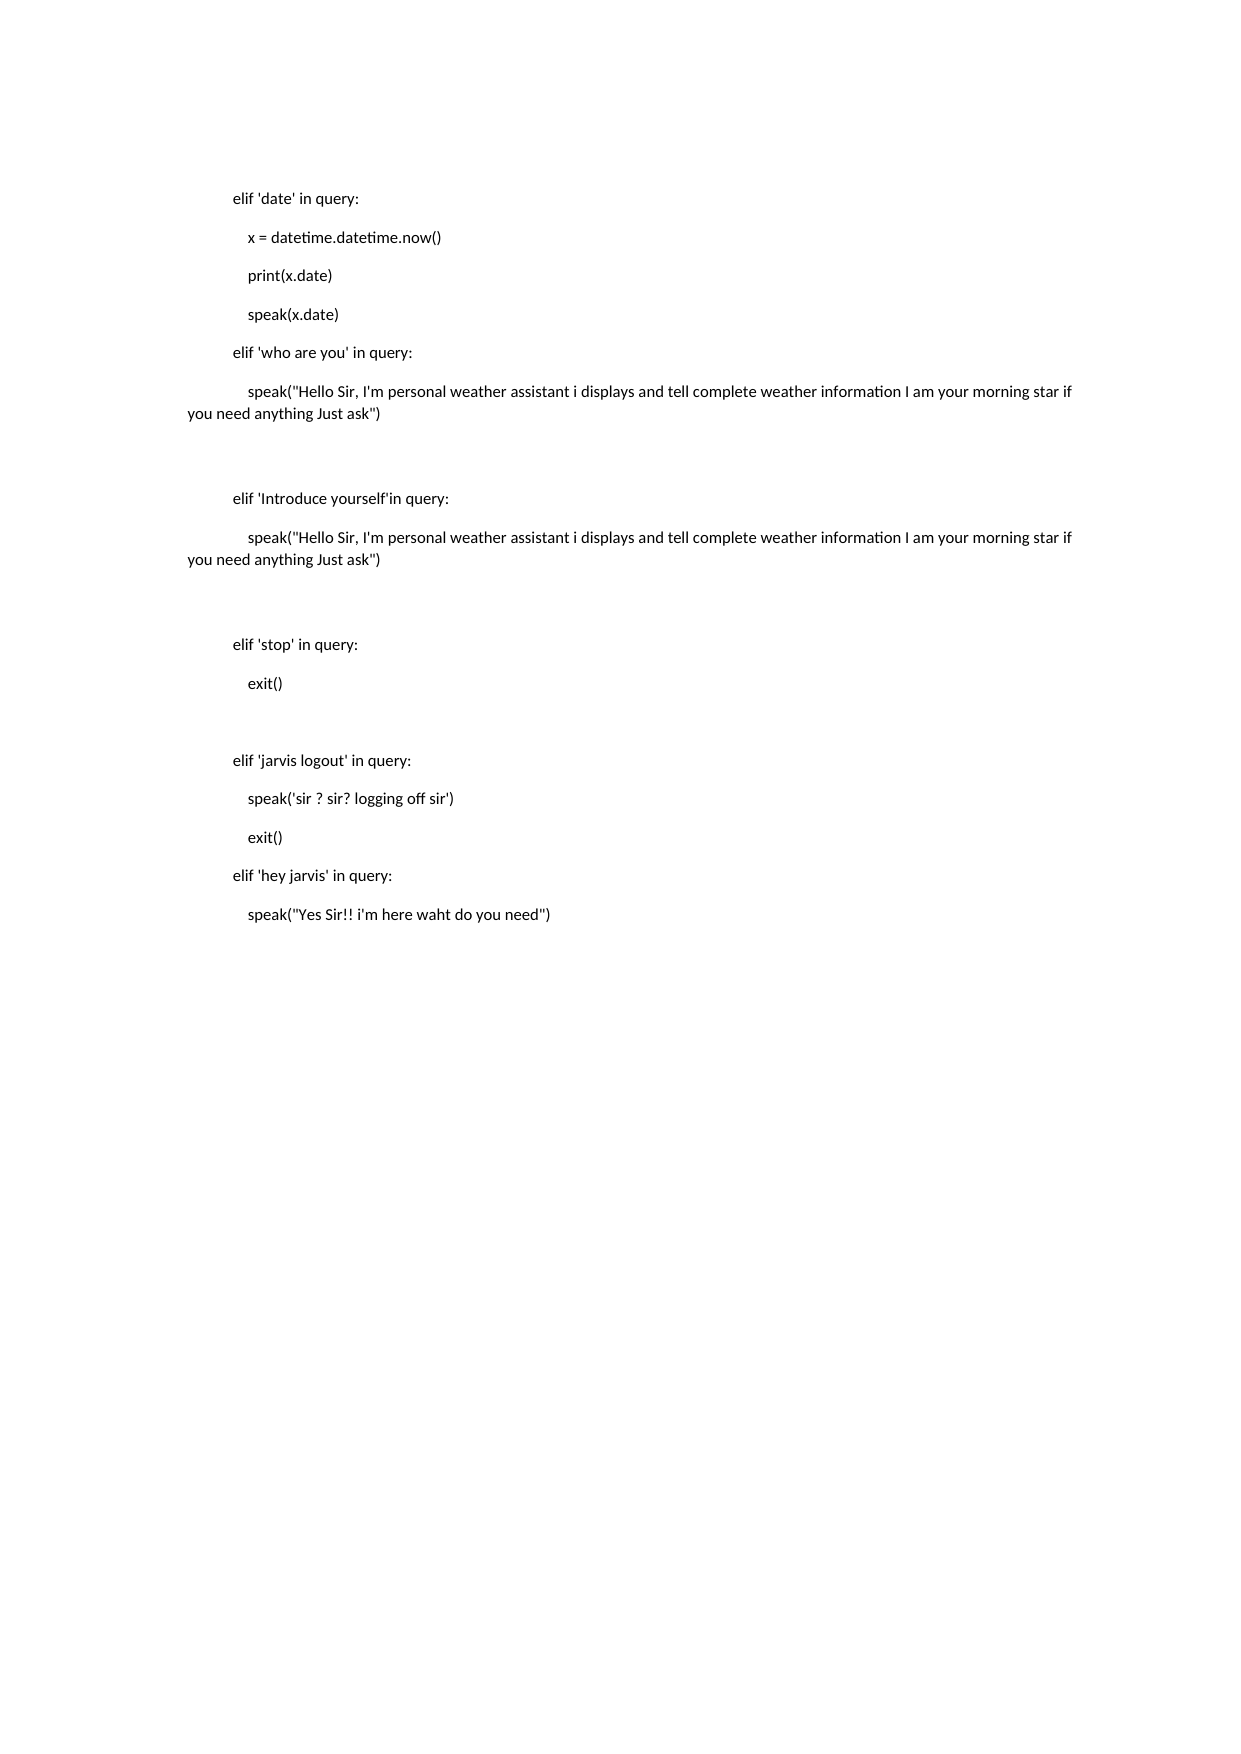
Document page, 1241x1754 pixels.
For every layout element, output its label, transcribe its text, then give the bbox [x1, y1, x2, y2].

text elif 'hey jarvis' in query: [187, 866, 1090, 886]
text elif 'stop' in query: [187, 634, 1090, 655]
text exit() [187, 827, 1090, 847]
text elif 'Introduce yourself'in query: [187, 488, 1090, 509]
text elif 'date' in query: [187, 188, 1090, 209]
text speak(x.date) [187, 304, 1090, 324]
text x = datetime.datetime.now() [187, 227, 1090, 247]
text speak("Hello Sir, I'm personal weather assistant i displays and tell complete weather information I am your morning star if you need anything Just ask") [187, 527, 1090, 569]
text print(x.date) [187, 266, 1090, 286]
text elif 'jarvis logout' in query: [187, 750, 1090, 770]
text speak("Yes Sir!! i'm here waht do you need") [187, 904, 1090, 924]
text elif 'who are you' in query: [187, 343, 1090, 363]
text speak('sir ? sir? logging off sir') [187, 788, 1090, 809]
text exit() [187, 673, 1090, 693]
text speak("Hello Sir, I'm personal weather assistant i displays and tell complete weather information I am your morning star if you need anything Just ask") [187, 381, 1090, 423]
